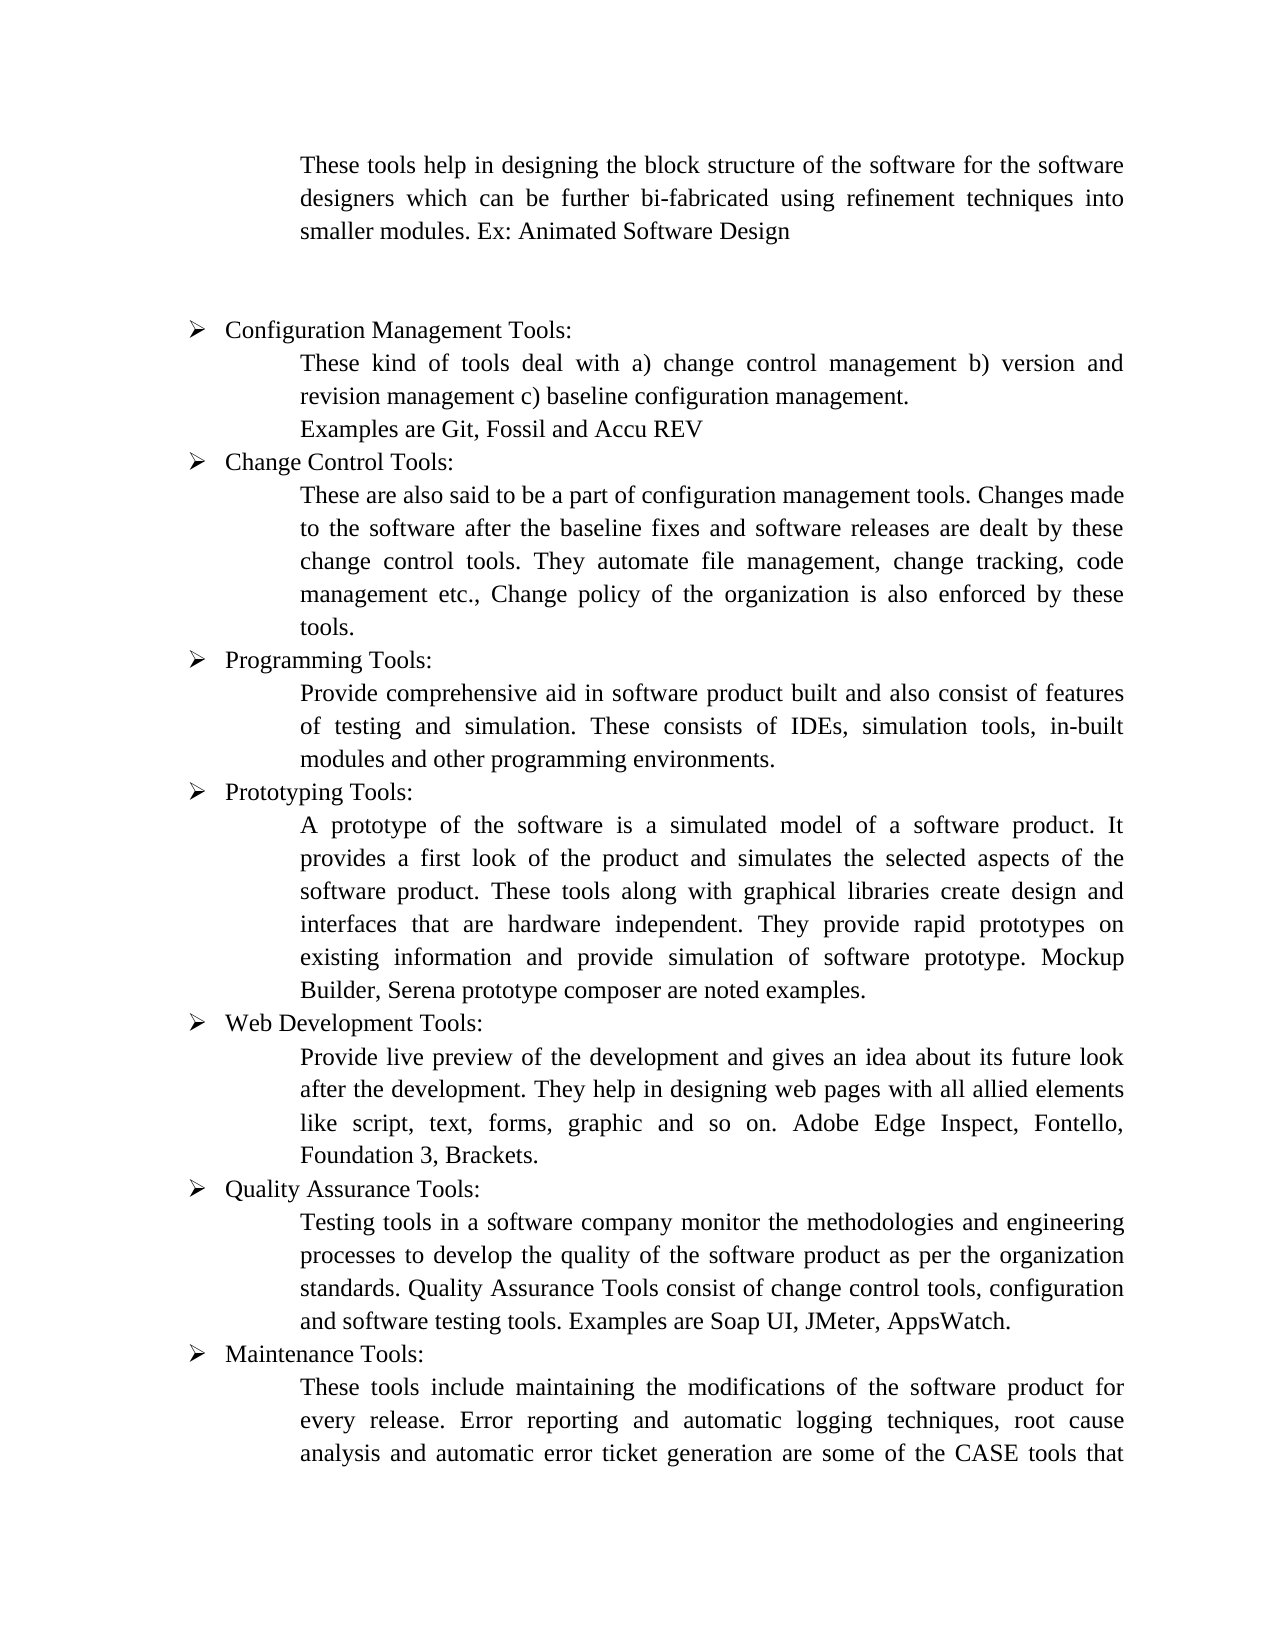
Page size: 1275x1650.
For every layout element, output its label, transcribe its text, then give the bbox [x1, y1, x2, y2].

list Maintenance Tools: [187, 1339, 1125, 1367]
list Provide comprehensive aid in software product built and also consist of features of testing and simulation. These consists of IDEs, simulation tools, in-built modules and other programming environments. [300, 678, 1125, 773]
list These are also said to be a part of configuration management tools. Changes made to the software after the baseline fixes and software releases are dealt by these change control tools. They automate file management, change tracking, code management etc., Change policy of the organization is also enforced by these tools. [300, 480, 1125, 641]
list Provide live preview of the development and gives an idea about its future look after the development. They help in designing web pages with all allied elements like script, text, forms, graphic and so on. Adobe Edge Inspect, Fontello, Foundation 3, Brackets. [300, 1042, 1125, 1169]
list These kind of tools deal with a) change control management b) version and revision management c) baseline configuration management. [300, 348, 1125, 410]
list Configuration Management Tools: [187, 315, 1125, 344]
list Examples are Git, Fossil and Accu REV [300, 414, 1125, 443]
list Programming Tools: [187, 645, 1125, 674]
list Change Control Tools: [187, 447, 1125, 476]
list Quality Assurance Tools: [187, 1174, 1125, 1202]
list These tools help in designing the block structure of the software for the software designers which can be further bi-fabricated using refinement techniques into smaller modules. Ex: Animated Software Design [300, 150, 1125, 245]
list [300, 1372, 1125, 1467]
list Web Development Tools: [187, 1008, 1125, 1037]
list Testing tools in a software company monitor the methodologies and engineering processes to develop the quality of the software product as per the organization standards. Quality Assurance Tools consist of change control tools, configuration and software testing tools. Examples are Soap UI, JMeter, AppsWatch. [300, 1207, 1125, 1334]
list A prototype of the software is a simulated model of a software product. It provides a first look of the product and simulates the selected aspects of the software product. These tools along with graphical libraries create design and interfaces that are hardware independent. They provide rapid prototypes on existing information and provide simulation of software prototype. Mockup Builder, Serena prototype composer are noted examples. [300, 810, 1125, 1004]
list Prototyping Tools: [187, 777, 1125, 806]
